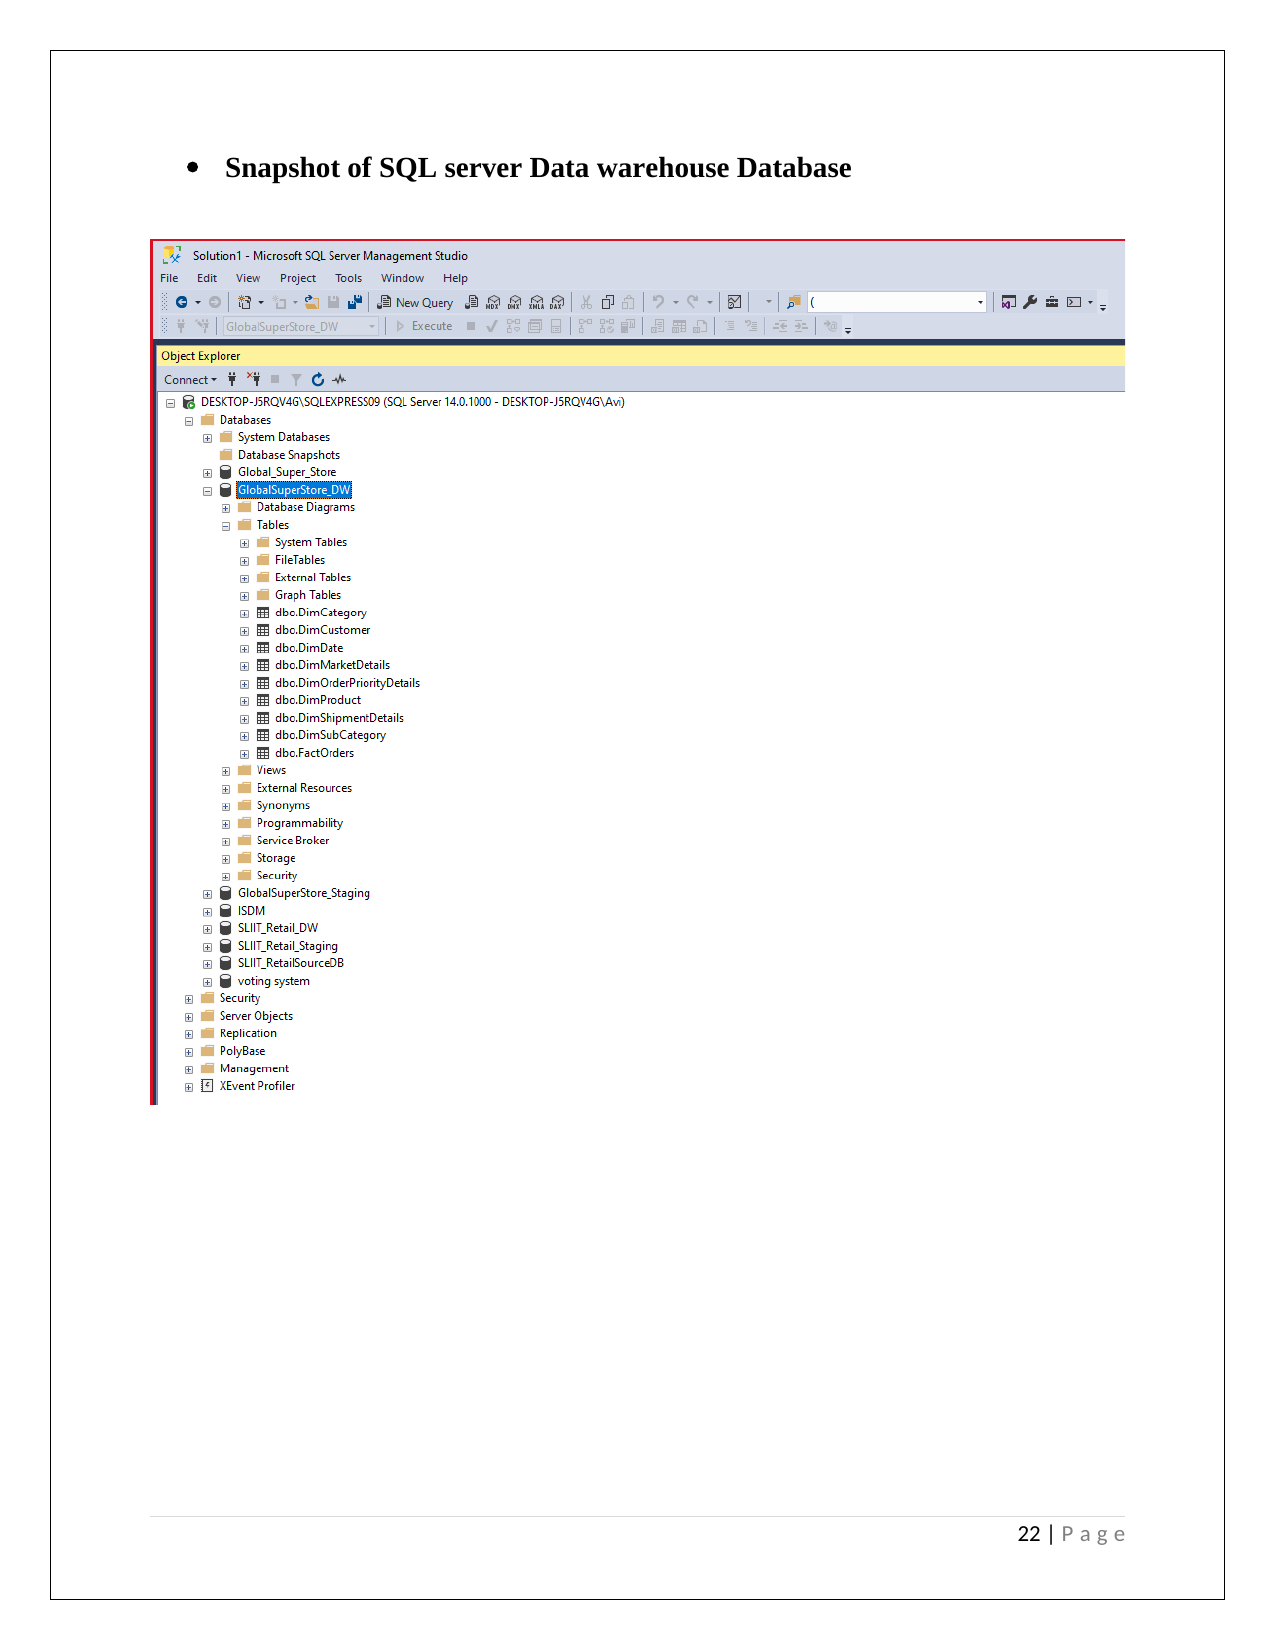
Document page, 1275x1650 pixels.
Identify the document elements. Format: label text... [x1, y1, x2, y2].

list Snapshot of SQL server Data warehouse Database [187, 150, 1125, 184]
picture [150, 239, 1125, 1105]
